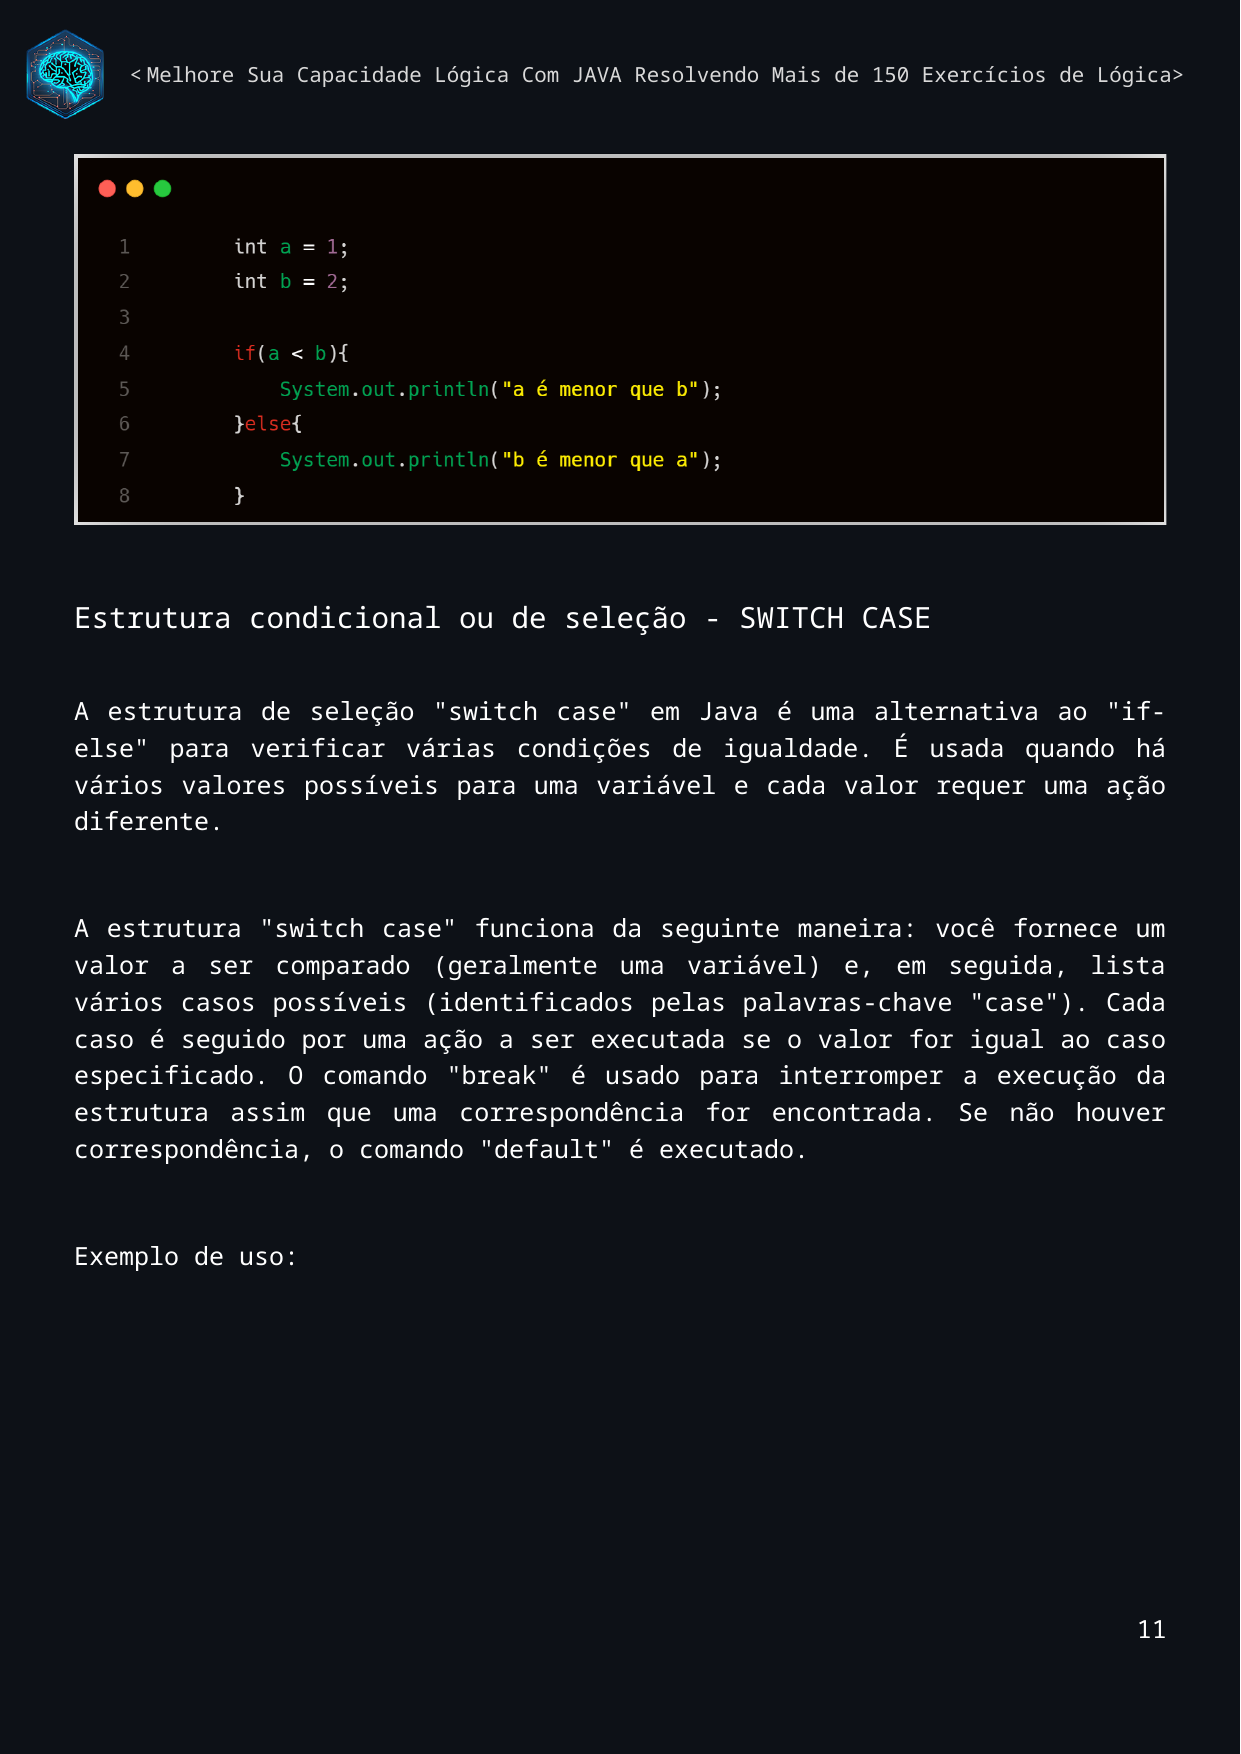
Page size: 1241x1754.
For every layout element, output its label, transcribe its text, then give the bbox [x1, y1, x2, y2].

subtitle Estrutura condicional ou de seleção - SWITCH CASE [74, 597, 1167, 637]
picture [26, 29, 104, 119]
text A estrutura de seleção "switch case" em Java é uma alternativa ao "if-else" para verificar várias condições de igualdade. É usada quando há vários valores possíveis para uma variável e cada valor requer uma ação diferente. [74, 694, 1167, 838]
picture [73, 153, 1167, 525]
list Exemplo de uso: [74, 1238, 1167, 1272]
text A estrutura "switch case" funciona da seguinte maneira: você fornece um valor a ser comparado (geralmente uma variável) e, em seguida, lista vários casos possíveis (identificados pelas palavras-chave "case"). Cada caso é seguido por uma ação a ser executada se o valor for igual ao caso especificado. O comando "break" é usado para interromper a execução da estrutura assim que uma correspondência for encontrada. Se não houver correspondência, o comando "default" é executado. [74, 911, 1167, 1166]
